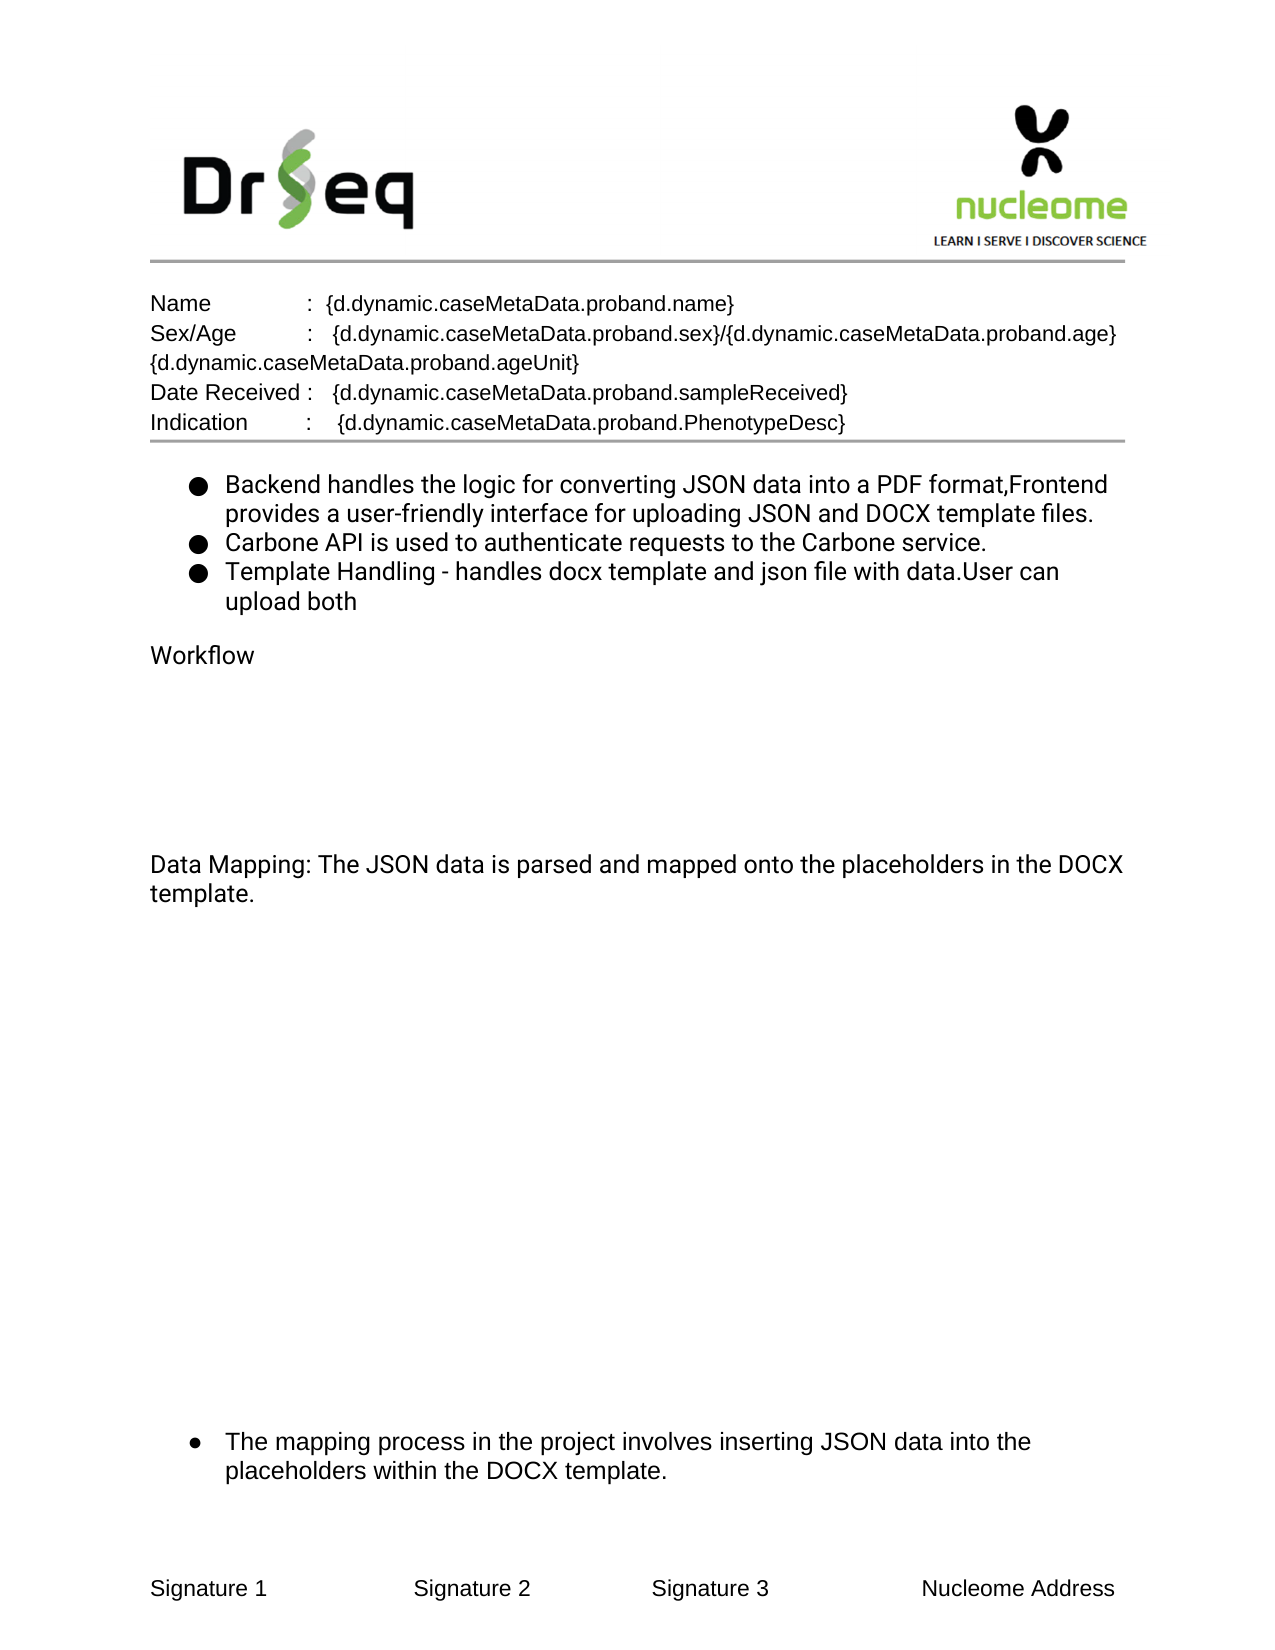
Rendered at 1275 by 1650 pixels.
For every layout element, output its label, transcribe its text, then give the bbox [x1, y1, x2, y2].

list The mapping process in the project involves inserting JSON data into the placeholders within the DOCX template. [668, 1427, 1125, 1485]
text Data Mapping: The JSON data is parsed and mapped onto the placeholders in the DOCX template. [150, 791, 1125, 908]
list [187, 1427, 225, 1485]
list Backend handles the logic for converting JSON data into a PDF format,Frontend provides a user-friendly interface for uploading JSON and DOCX template files. [187, 470, 1125, 528]
list Template Handling - handles docx template and json file with data.User can upload both [187, 558, 1125, 616]
picture [150, 45, 1172, 256]
list Carbone API is used to authenticate requests to the Carbone service. [187, 528, 1125, 558]
text Workflow [150, 641, 1125, 729]
